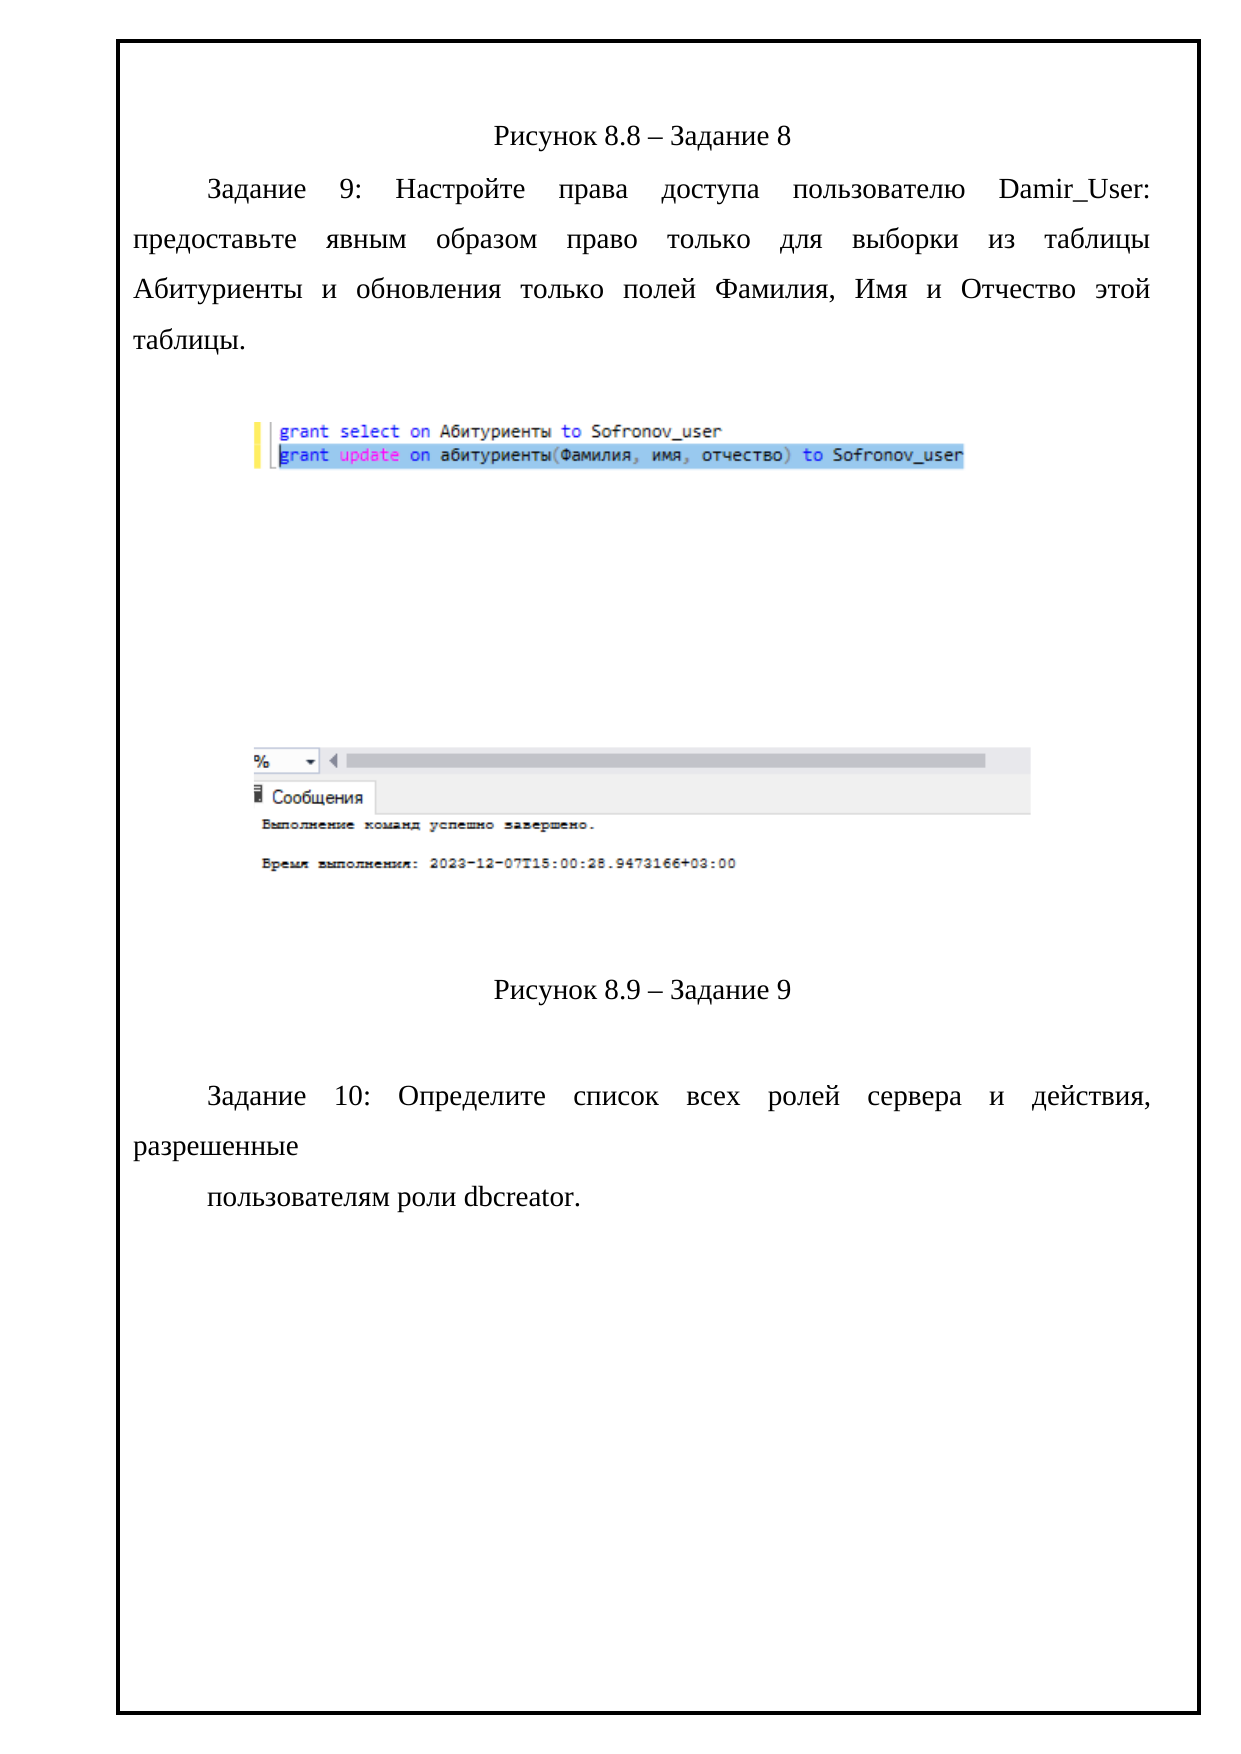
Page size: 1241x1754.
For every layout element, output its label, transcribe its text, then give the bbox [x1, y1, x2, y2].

text Задание 9: Настройте права доступа пользователю Damir_User: предоставьте явным образом право только для выборки из таблицы Абитуриенты и обновления только полей Фамилия, Имя и Отчество этой таблицы. [133, 171, 1152, 355]
picture [253, 422, 1031, 959]
text Рисунок 8.8 – Задание 8 [133, 118, 1152, 152]
text пользователям роли dbcreator. [133, 1179, 1152, 1212]
text Рисунок 8.9 – Задание 9 [133, 972, 1152, 1006]
text Задание 10: Определите список всех ролей сервера и действия, разрешенные [133, 1078, 1152, 1162]
